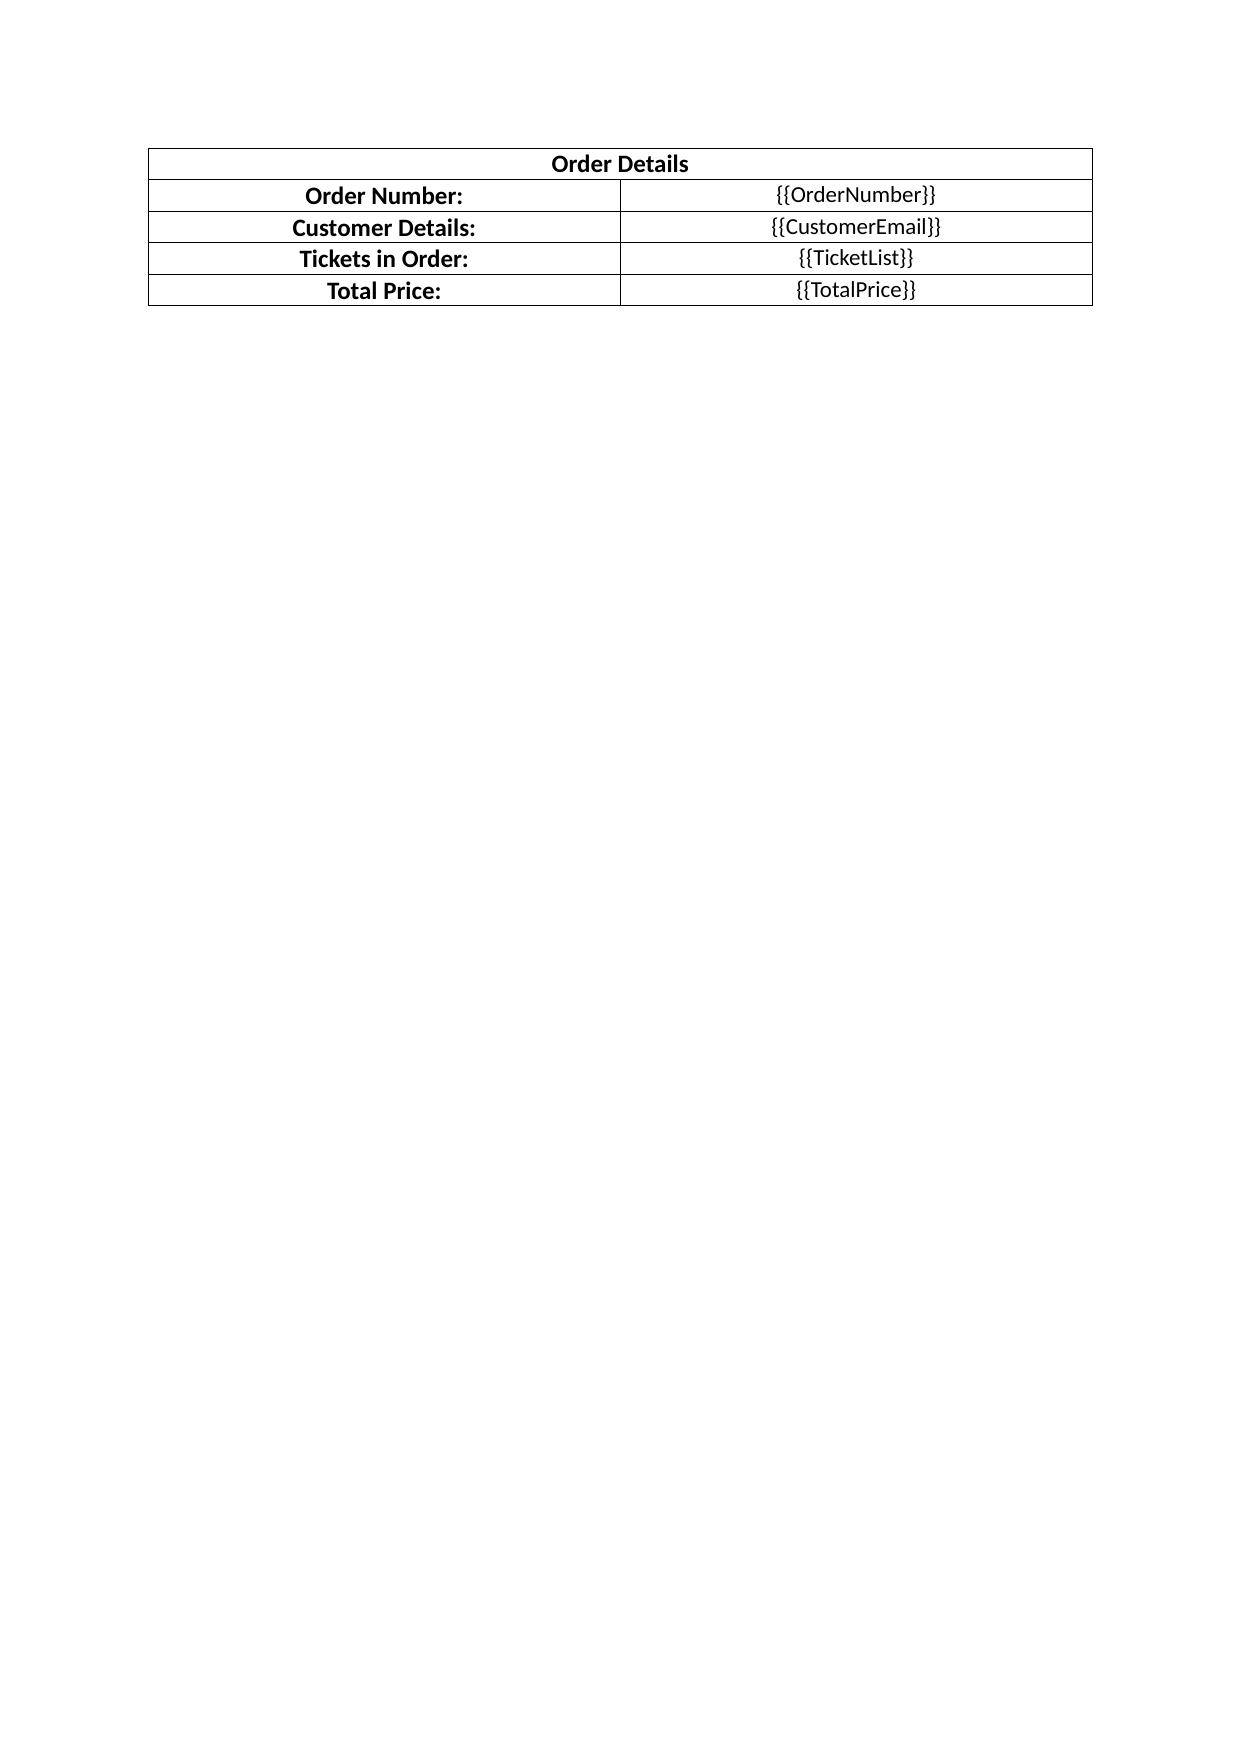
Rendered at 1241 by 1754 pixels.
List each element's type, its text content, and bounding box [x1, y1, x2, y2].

table_cell Total Price: [149, 275, 620, 305]
table_cell Tickets in Order: [149, 243, 620, 274]
table_cell {{CustomerEmail}} [621, 212, 1092, 242]
table_cell {{TicketList}} [621, 243, 1092, 274]
table_cell Customer Details: [149, 212, 620, 242]
table_header Order Details [149, 149, 1092, 179]
table_cell Order Number: [149, 180, 620, 211]
table_cell {{TotalPrice}} [621, 275, 1092, 305]
table_cell {{OrderNumber}} [621, 180, 1092, 211]
